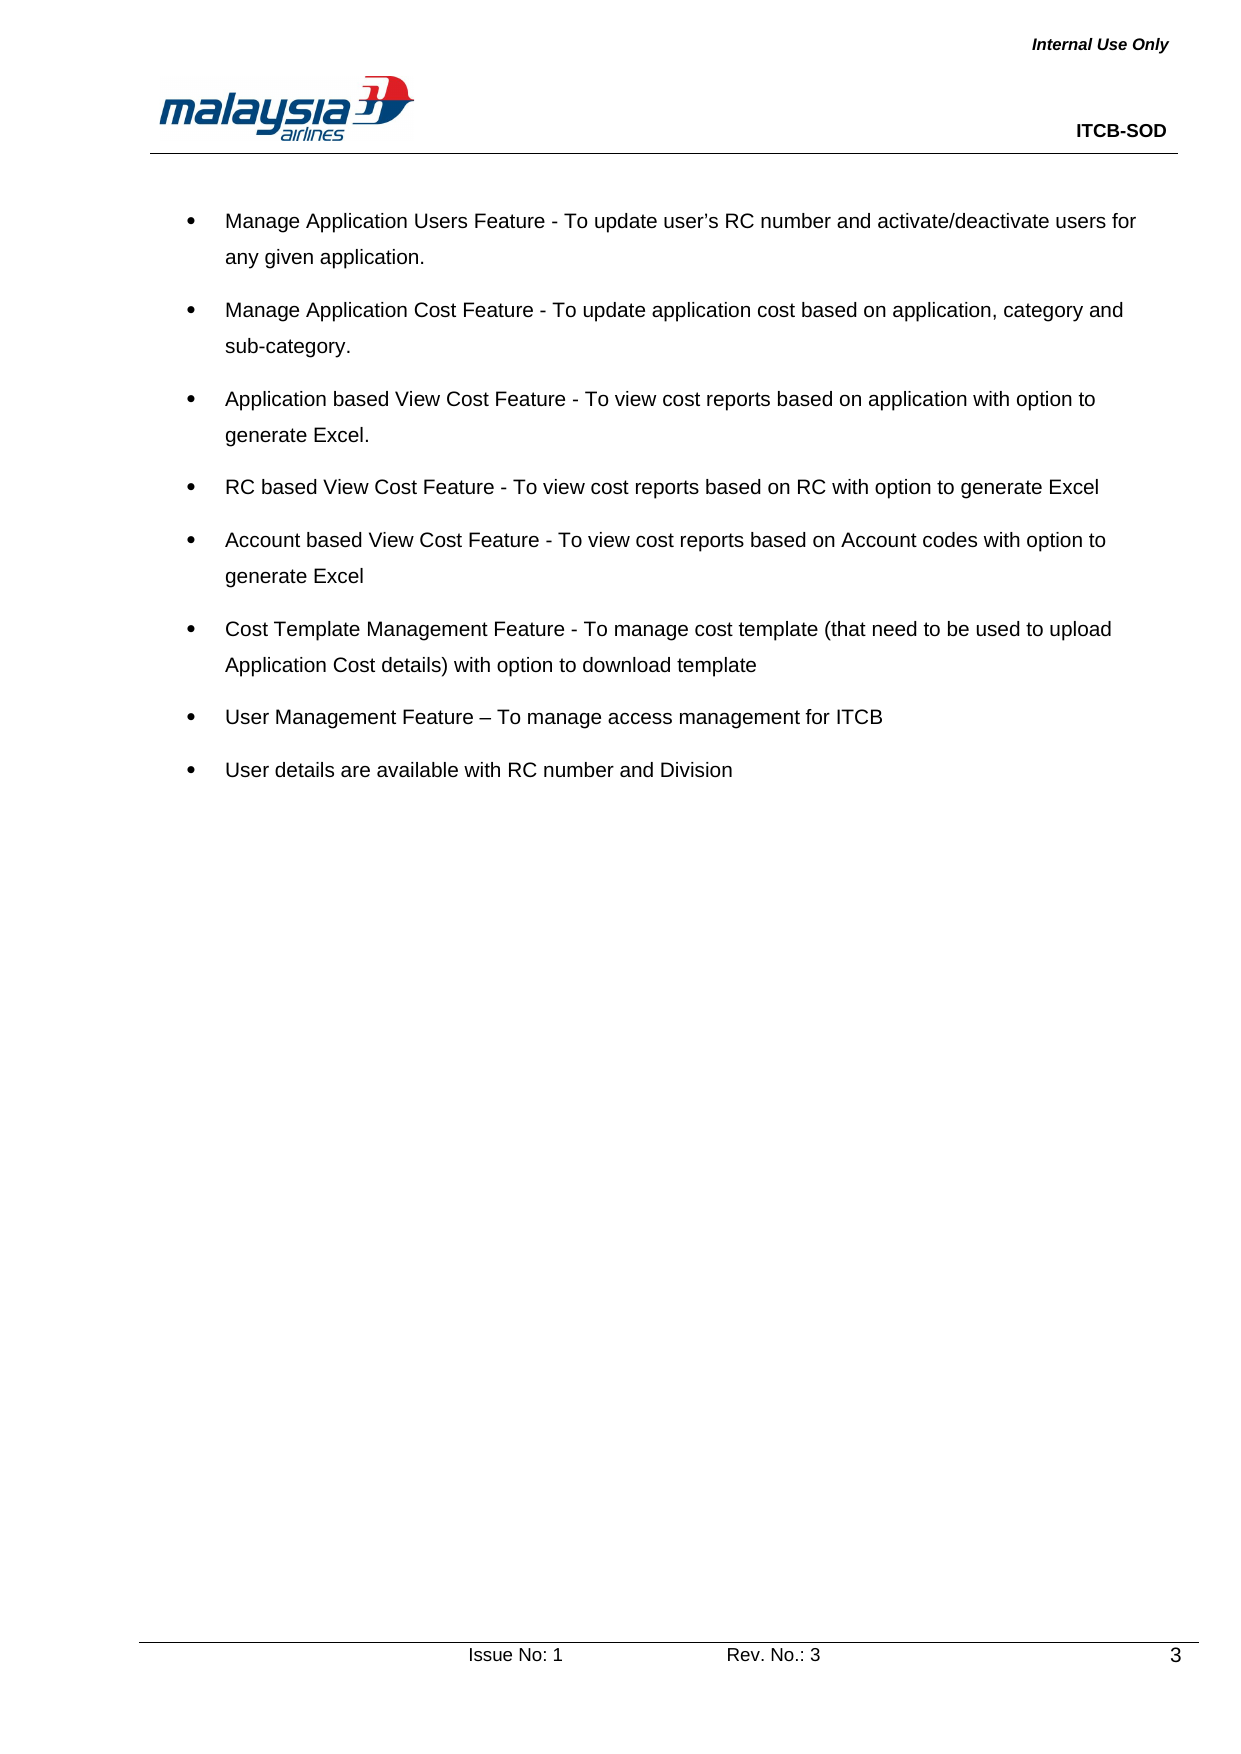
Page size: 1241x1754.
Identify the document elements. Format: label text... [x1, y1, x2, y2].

list Application based View Cost Feature - To view cost reports based on application with option to generate Excel. [187, 386, 1166, 446]
list Account based View Cost Feature - To view cost reports based on Account codes with option to generate Excel [187, 528, 1166, 588]
picture [159, 76, 415, 141]
list Manage Application Users Feature - To update user’s RC number and activate/deactivate users for any given application. [187, 209, 1166, 269]
list User details are available with RC number and Division [187, 758, 1166, 782]
list Manage Application Cost Feature - To update application cost based on application, category and sub-category. [187, 298, 1166, 358]
list RC based View Cost Feature - To view cost reports based on RC with option to generate Excel [187, 475, 1166, 499]
list Cost Template Management Feature - To manage cost template (that need to be used to upload Application Cost details) with option to download template [187, 616, 1166, 676]
list User Management Feature – To manage access management for ITCB [187, 705, 1166, 729]
